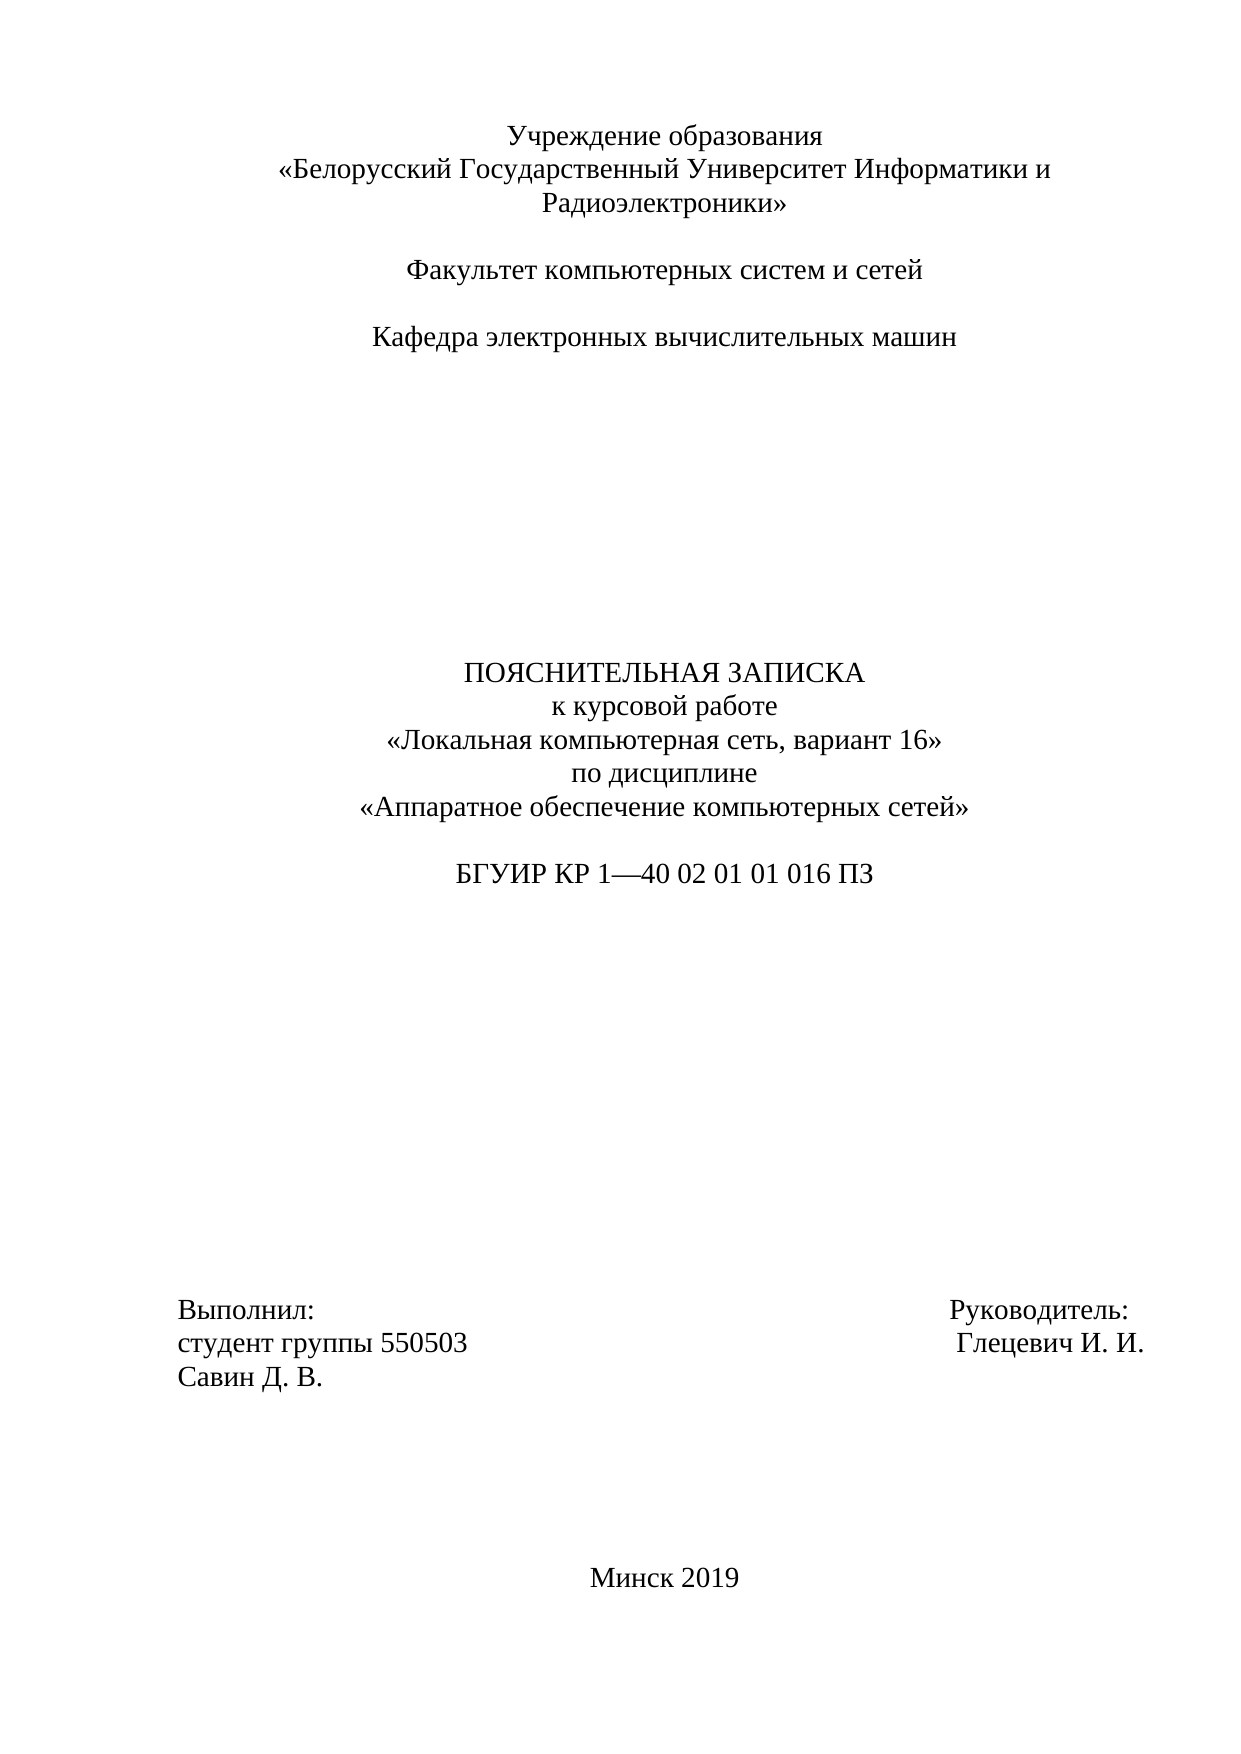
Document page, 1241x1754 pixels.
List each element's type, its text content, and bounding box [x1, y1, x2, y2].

text Савин Д. В. [177, 1359, 1152, 1393]
text Кафедра электронных вычислительных машин [177, 319, 1152, 353]
text к курсовой работе [177, 688, 1152, 722]
text «Аппаратное обеспечение компьютерных сетей» [177, 789, 1152, 822]
text Выполнил: Руководитель: [177, 1292, 1152, 1326]
text Минск 2019 [177, 1560, 1152, 1594]
text «Белорусский Государственный Университет Информатики и Радиоэлектроники» [177, 152, 1152, 219]
text студент группы 550503 Глецевич И. И. [177, 1326, 1152, 1359]
text Учреждение образования [177, 118, 1152, 152]
text по дисциплине [177, 755, 1152, 789]
text БГУИР КР 1—40 02 01 01 016 ПЗ [177, 856, 1152, 889]
text ПОЯСНИТЕЛЬНАЯ ЗАПИСКА [177, 655, 1152, 688]
text «Локальная компьютерная сеть, вариант 16» [177, 722, 1152, 755]
text Факультет компьютерных систем и сетей [177, 252, 1152, 286]
